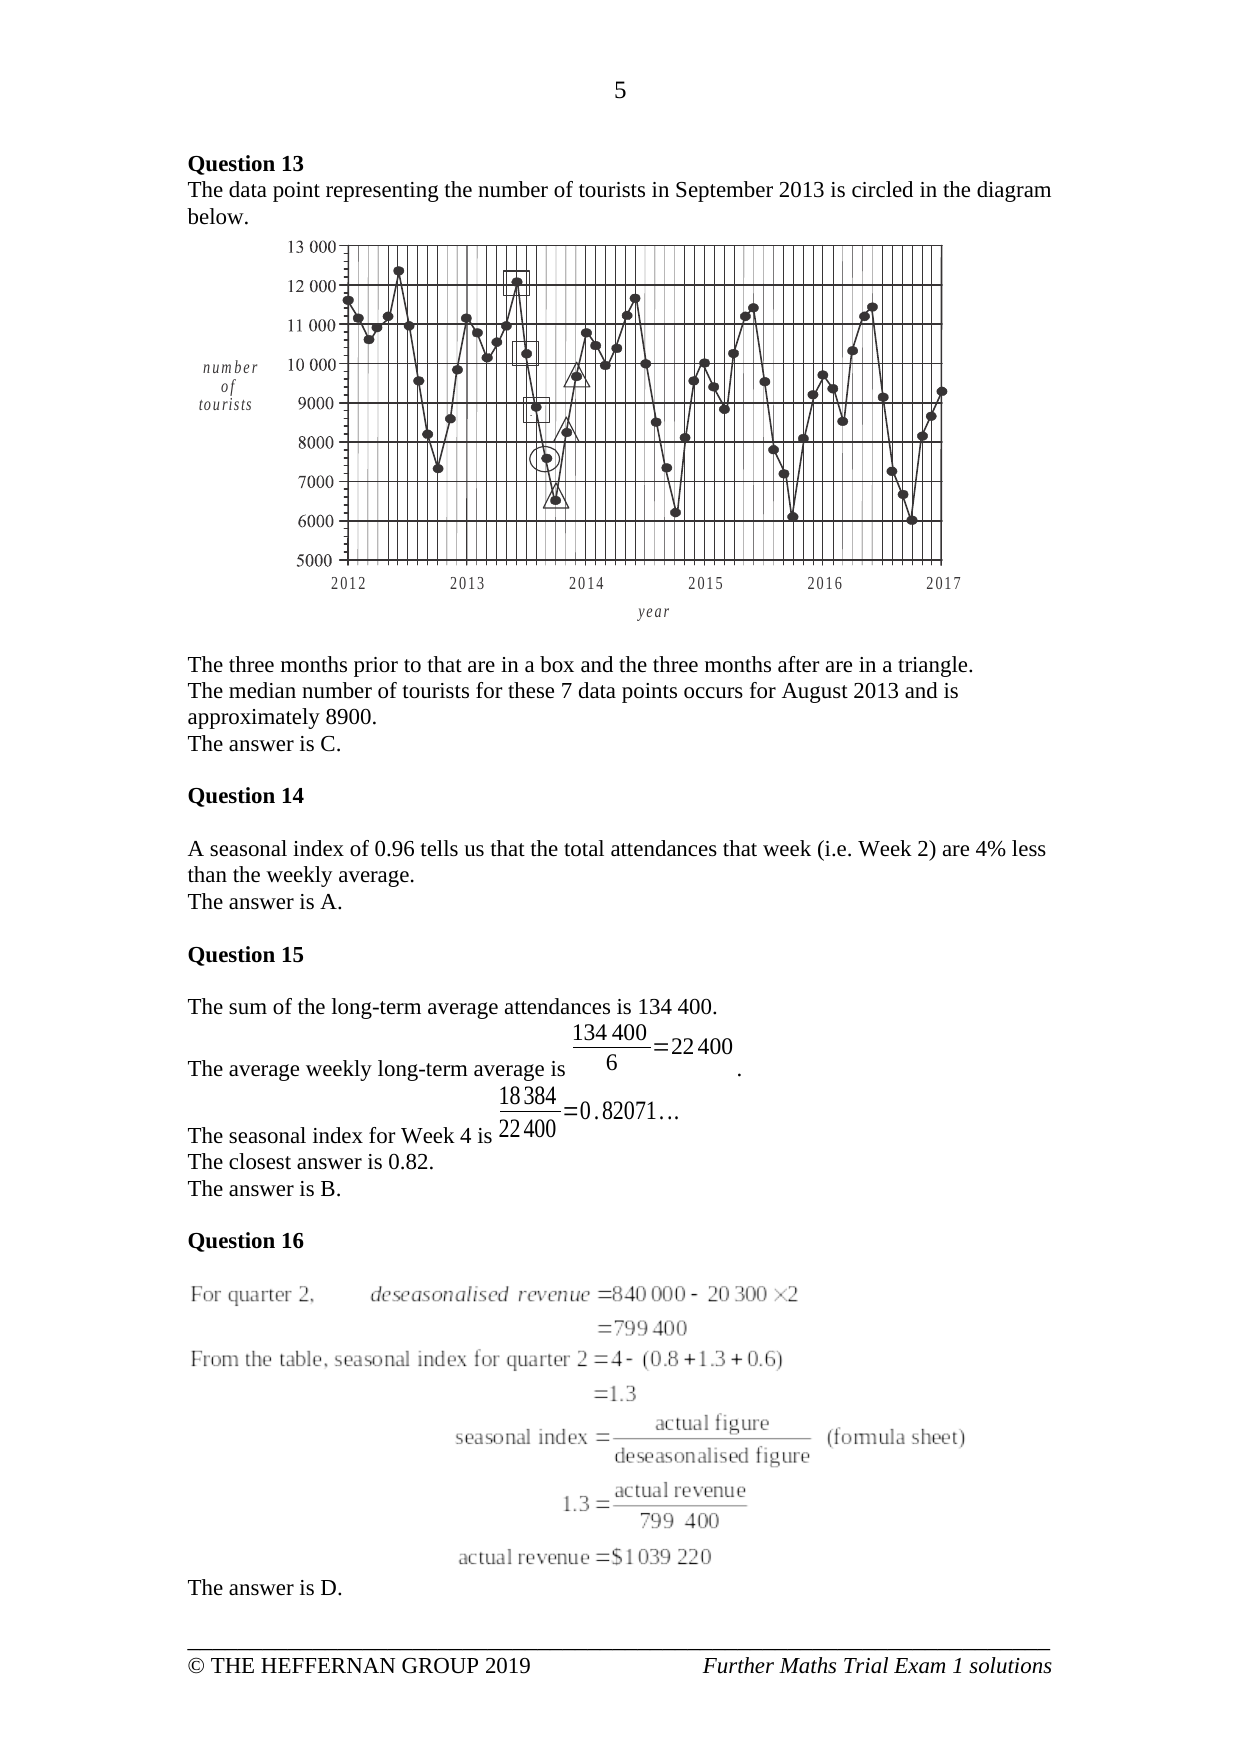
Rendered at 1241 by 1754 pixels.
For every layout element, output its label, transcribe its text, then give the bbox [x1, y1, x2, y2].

text The sum of the long-term average attendances is 134 400. [187, 993, 1053, 1020]
text The seasonal index for Week 4 is [187, 1081, 1053, 1148]
text Question 14 [187, 782, 1053, 809]
text The answer is C. [187, 730, 1053, 756]
text The answer is B. [187, 1175, 1053, 1201]
text The average weekly long-term average is . [187, 1020, 1053, 1081]
text The median number of tourists for these 7 data points occurs for August 2013 and is approximately 8900. [187, 677, 1053, 730]
text The answer is D. [187, 1574, 1053, 1600]
text The data point representing the number of tourists in September 2013 is circled in the diagram below. [187, 176, 1053, 229]
text Question 13 [187, 150, 1053, 176]
text Question 15 [187, 941, 1053, 967]
text The answer is A. [187, 888, 1053, 914]
text A seasonal index of 0.96 tells us that the total attendances that week (i.e. Week 2) are 4% less than the weekly average. [187, 835, 1053, 888]
text The three months prior to that are in a box and the three months after are in a triangle. [187, 651, 1053, 677]
text The closest answer is 0.82. [187, 1148, 1053, 1175]
text Question 16 [187, 1227, 1053, 1254]
